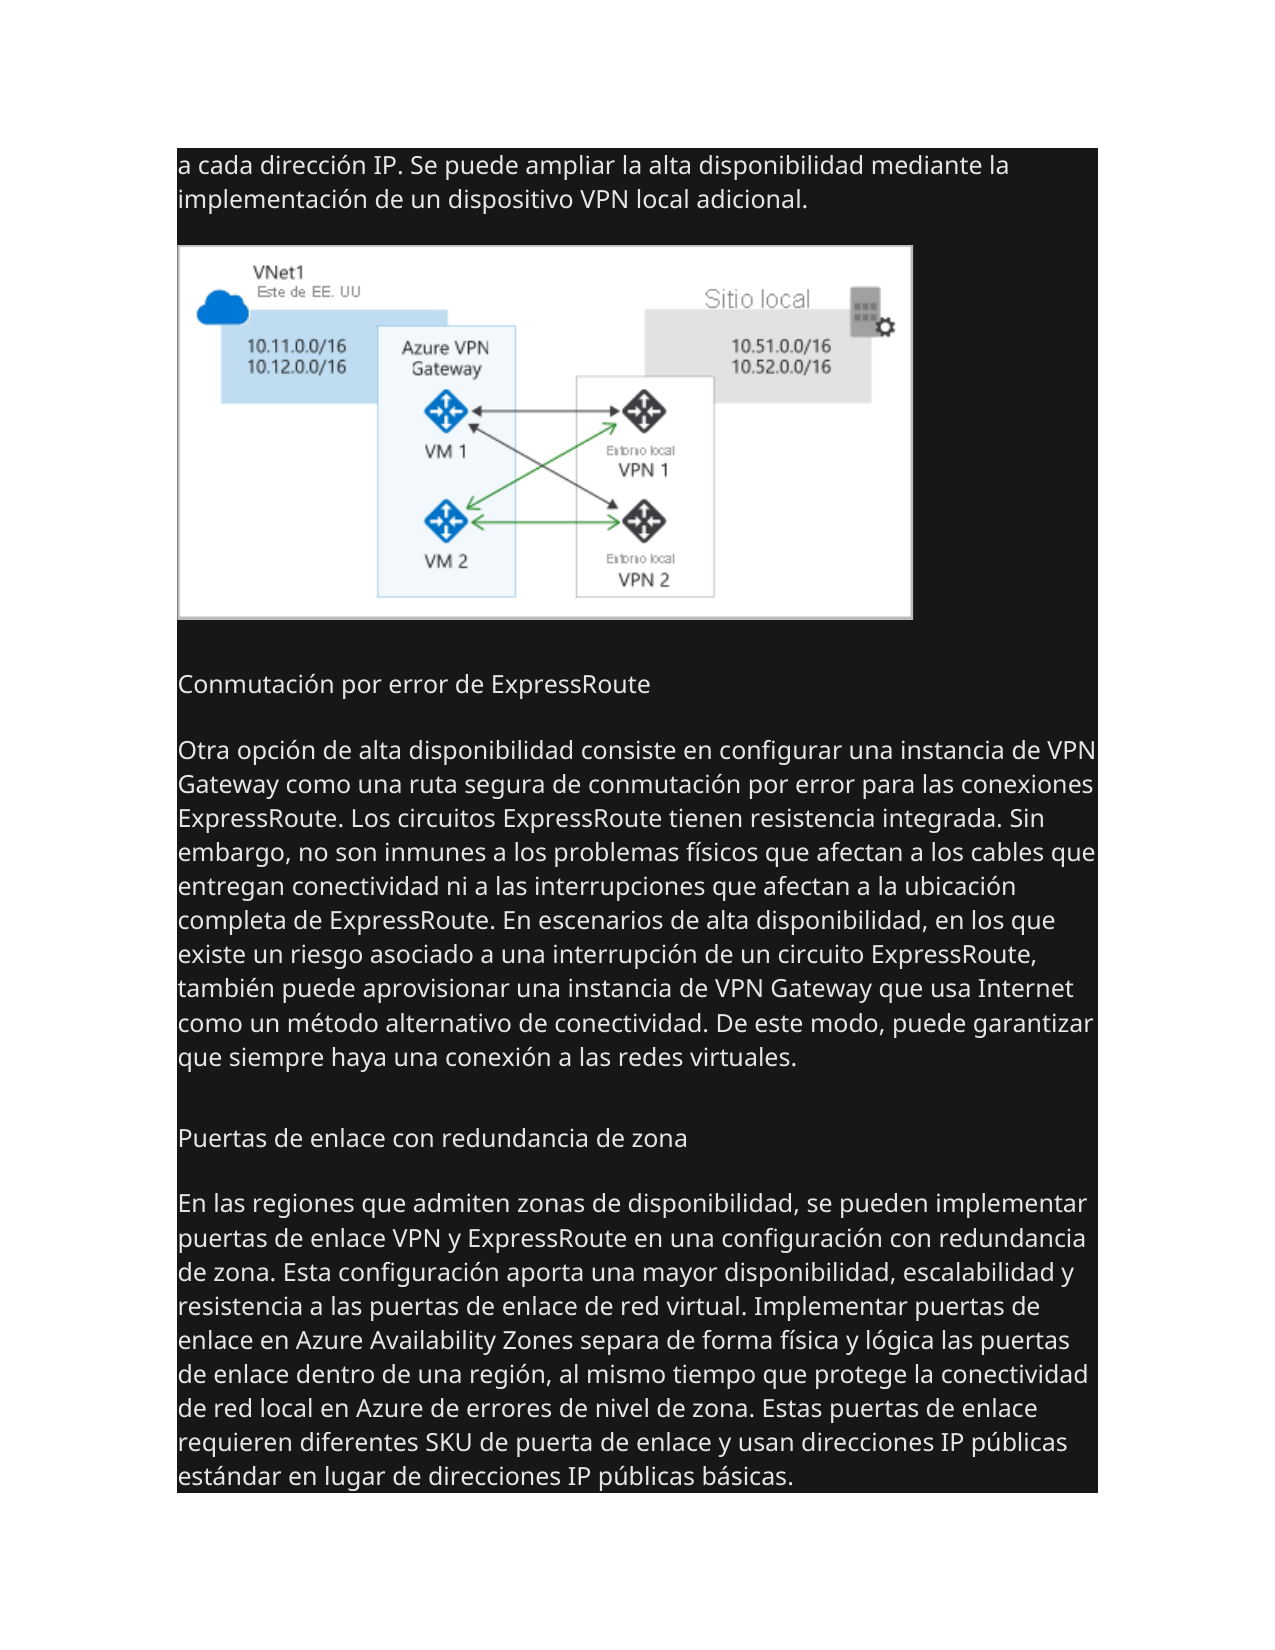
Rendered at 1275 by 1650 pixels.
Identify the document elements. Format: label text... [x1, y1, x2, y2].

picture [177, 245, 914, 620]
subtitle Puertas de enlace con redundancia de zona [177, 1120, 1098, 1154]
text Otra opción de alta disponibilidad consiste en configurar una instancia de VPN Gateway como una ruta segura de conmutación por error para las conexiones ExpressRoute. Los circuitos ExpressRoute tienen resistencia integrada. Sin embargo, no son inmunes a los problemas físicos que afectan a los cables que entregan conectividad ni a las interrupciones que afectan a la ubicación completa de ExpressRoute. En escenarios de alta disponibilidad, en los que existe un riesgo asociado a una interrupción de un circuito ExpressRoute, también puede aprovisionar una instancia de VPN Gateway que usa Internet como un método alternativo de conectividad. De este modo, puede garantizar que siempre haya una conexión a las redes virtuales. [177, 733, 1098, 1073]
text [177, 148, 1098, 216]
text En las regiones que admiten zonas de disponibilidad, se pueden implementar puertas de enlace VPN y ExpressRoute en una configuración con redundancia de zona. Esta configuración aporta una mayor disponibilidad, escalabilidad y resistencia a las puertas de enlace de red virtual. Implementar puertas de enlace en Azure Availability Zones separa de forma física y lógica las puertas de enlace dentro de una región, al mismo tiempo que protege la conectividad de red local en Azure de errores de nivel de zona. Estas puertas de enlace requieren diferentes SKU de puerta de enlace y usan direcciones IP públicas estándar en lugar de direcciones IP públicas básicas. [177, 1186, 1098, 1493]
subtitle Conmutación por error de ExpressRoute [177, 667, 1098, 701]
